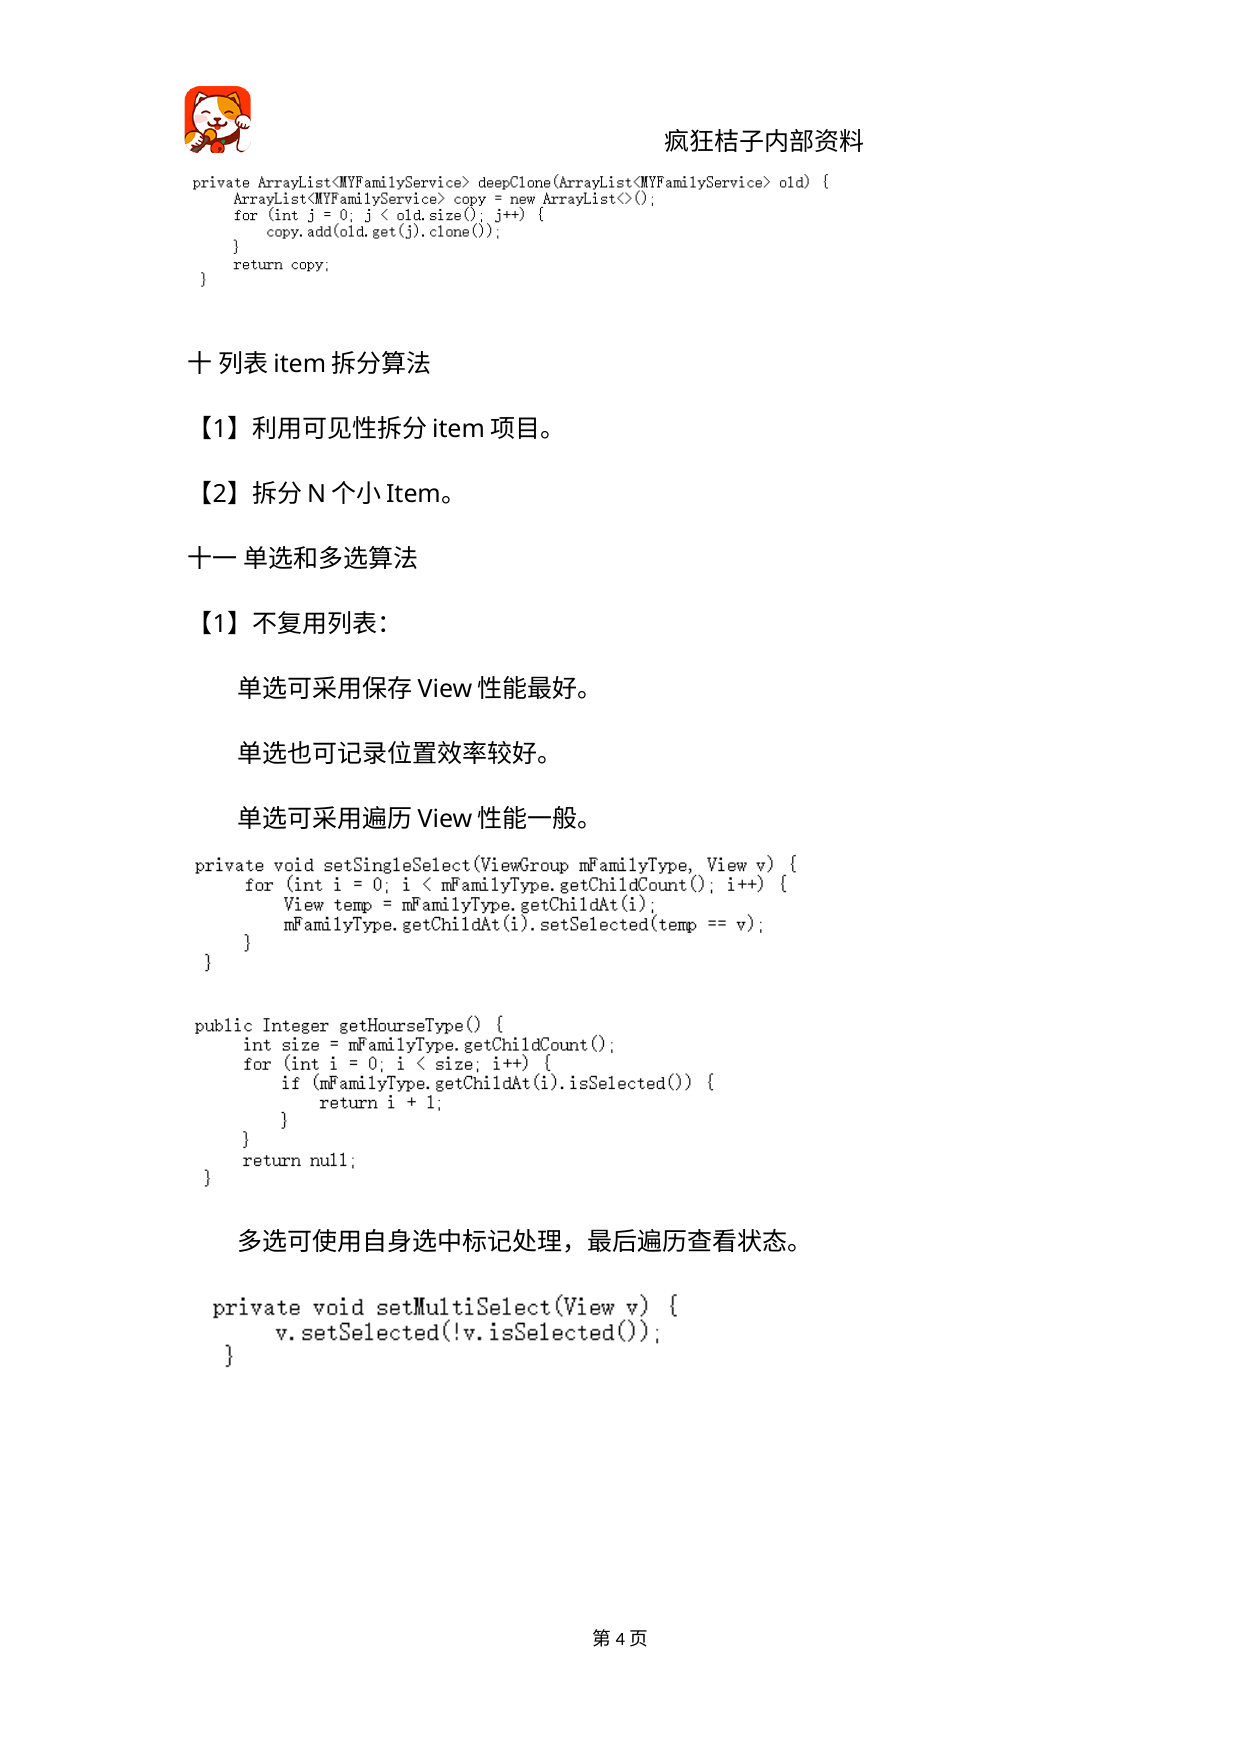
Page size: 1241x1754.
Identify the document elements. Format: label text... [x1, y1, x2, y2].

text 【2】拆分N个小Item。 [187, 459, 1053, 524]
text 单选可采用遍历View性能一般。 [187, 784, 1053, 849]
text 单选可采用保存View性能最好。 [187, 654, 1053, 719]
text 【1】不复用列表： [187, 589, 1053, 654]
text 十一 单选和多选算法 [187, 524, 1053, 589]
text 十 列表item拆分算法 [187, 329, 1053, 394]
picture [187, 1271, 713, 1405]
picture [187, 1011, 736, 1195]
picture [187, 166, 833, 303]
picture [187, 849, 807, 980]
picture [184, 86, 251, 153]
text 【1】利用可见性拆分item项目。 [187, 394, 1053, 459]
text 多选可使用自身选中标记处理，最后遍历查看状态。 [187, 1207, 1053, 1272]
text 单选也可记录位置效率较好。 [187, 719, 1053, 784]
